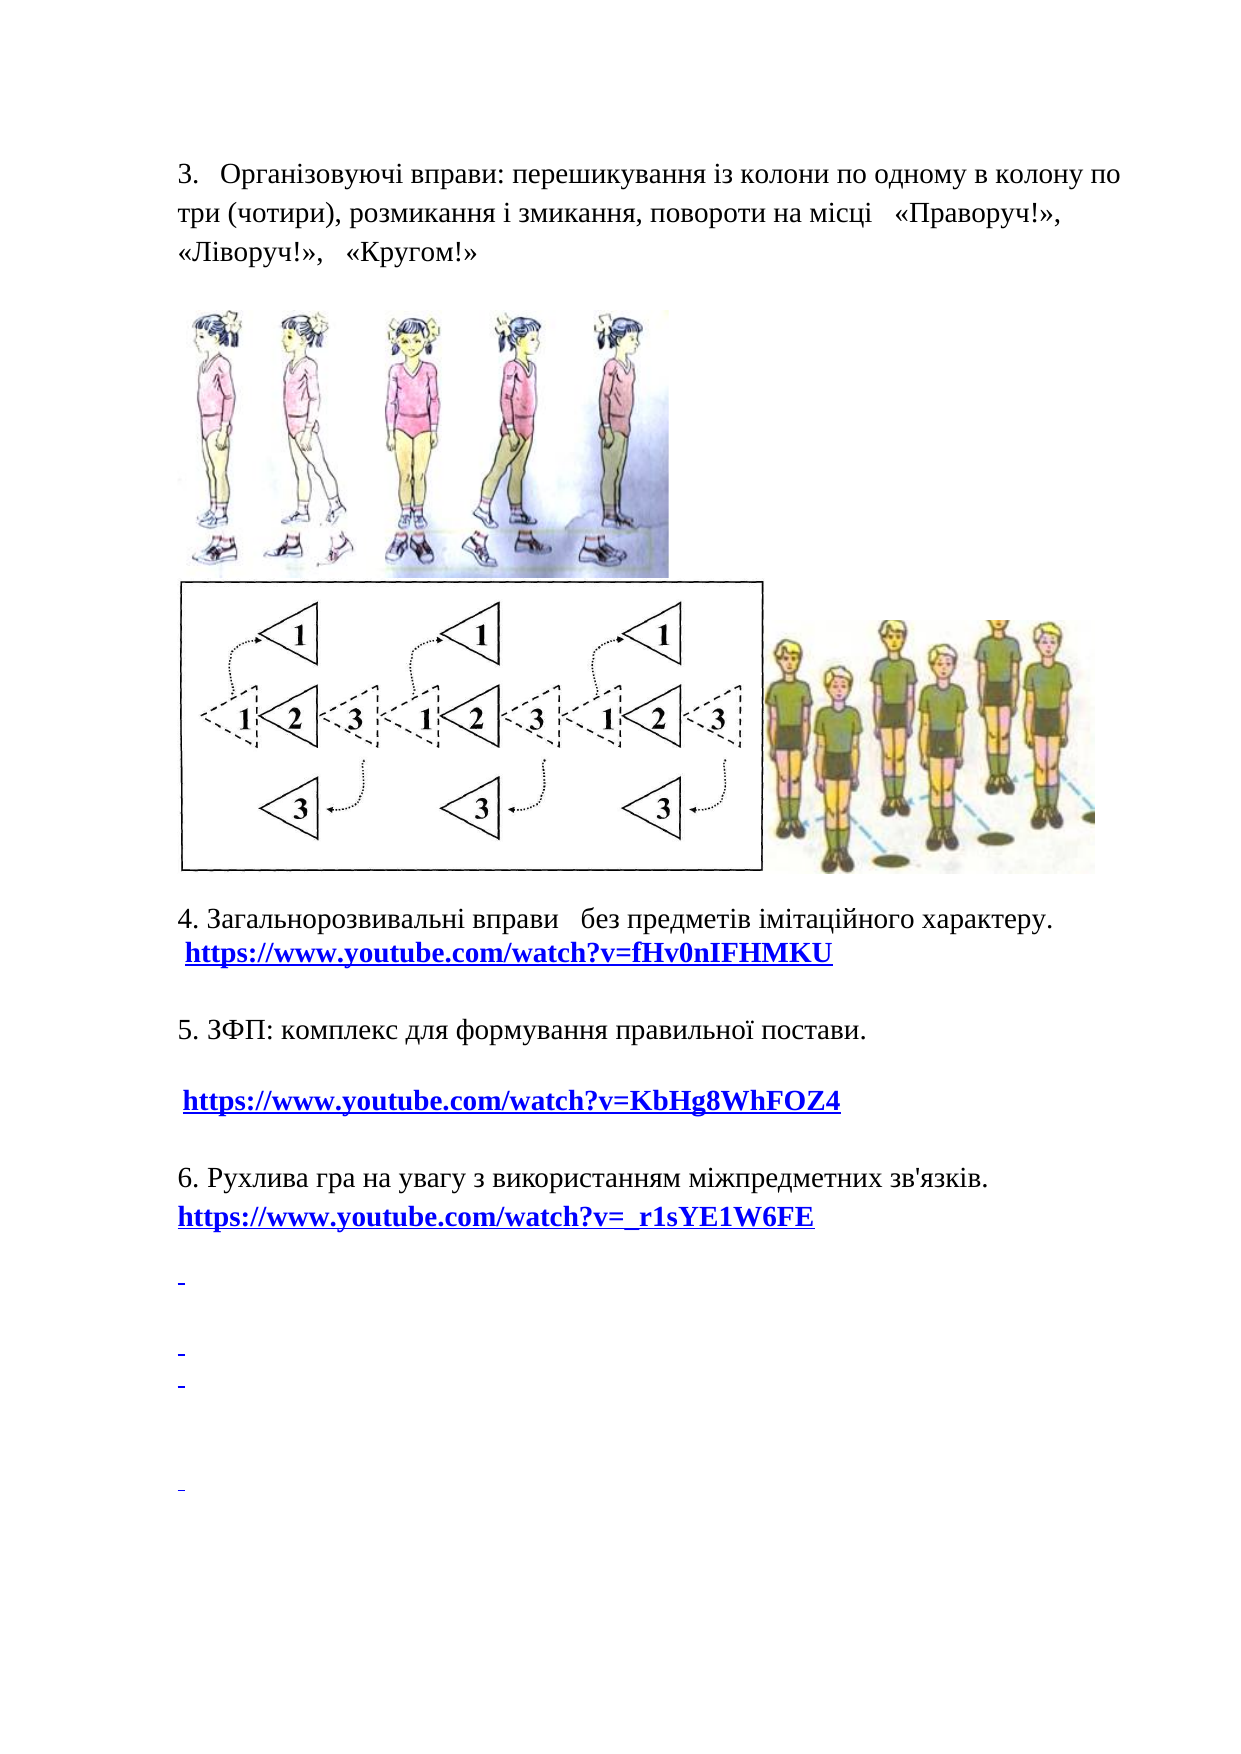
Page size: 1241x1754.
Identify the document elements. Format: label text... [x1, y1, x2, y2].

text https://www.youtube.com/watch?v=_r1sYE1W6FE [177, 1199, 1152, 1232]
text https://www.youtube.com/watch?v=fHv0nIFHMKU [177, 935, 1152, 969]
text https://www.youtube.com/watch?v=KbHg8WhFOZ4 [177, 1083, 1152, 1117]
list Рухлива гра на увагу з використанням міжпредметних зв'язків. [177, 1160, 1152, 1194]
list 3. Організовуючі вправи: перешикування із колони по одному в колону по три (чотири), розмикання і змикання, повороти на місці «Праворуч!», «Ліворуч!», «Кругом!» [177, 157, 1152, 267]
list ЗФП: комплекс для формування правильної постави. [177, 1012, 1152, 1046]
picture [177, 310, 1095, 874]
text 4. Загальнорозвивальні вправи без предметів імітаційного характеру. [177, 902, 1152, 935]
